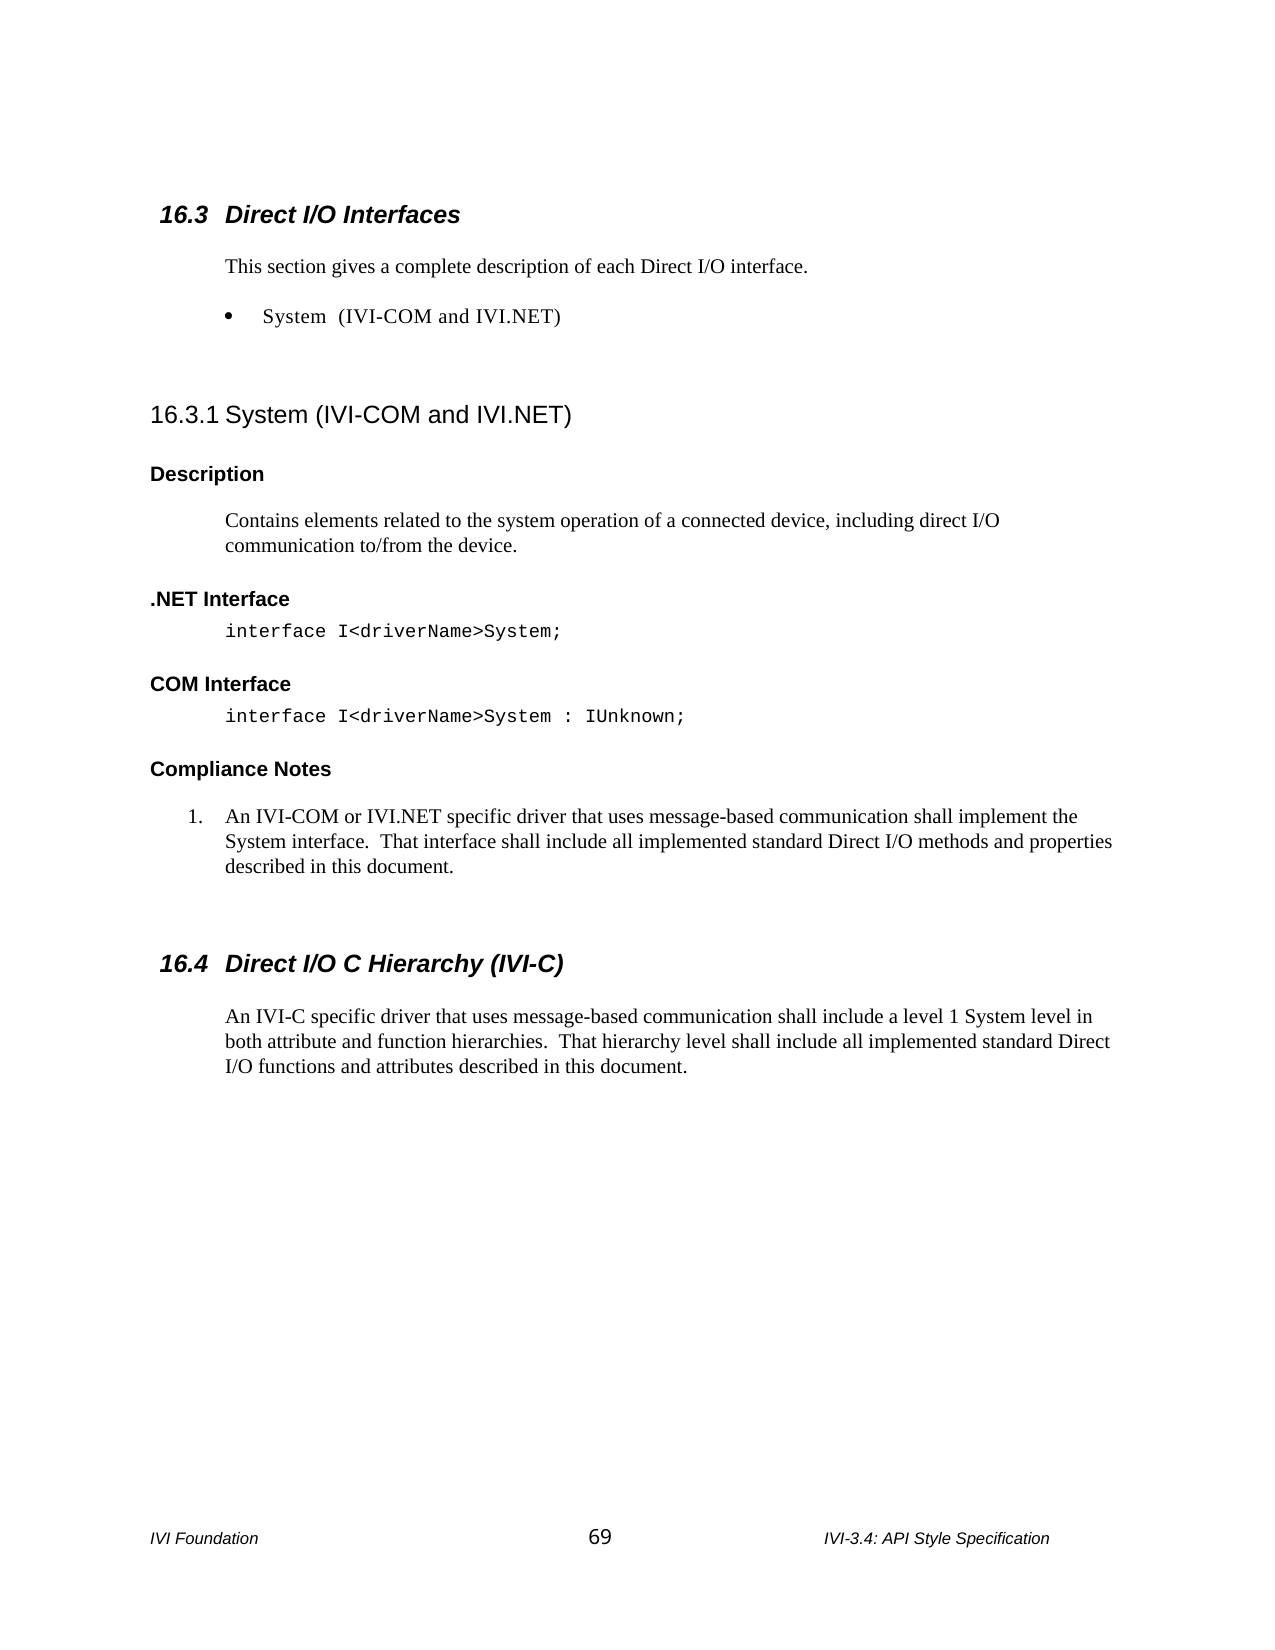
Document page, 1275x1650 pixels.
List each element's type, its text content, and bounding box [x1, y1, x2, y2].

subtitle System (IVI-COM and IVI.NET) [150, 400, 1125, 428]
text interface I<driverName>System; [225, 620, 1125, 643]
text interface I<driverName>System : IUnknown; [225, 706, 1125, 728]
list COM Interface [150, 668, 1125, 697]
text This section gives a complete description of each Direct I/O interface. [225, 254, 1125, 279]
text An IVI-C specific driver that uses message-based communication shall include a level 1 System level in both attribute and function hierarchies. That hierarchy level shall include all implemented standard Direct I/O functions and attributes described in this document. [225, 1003, 1125, 1078]
list Compliance Notes [150, 753, 1125, 783]
text Contains elements related to the system operation of a connected device, including direct I/O communication to/from the device. [225, 508, 1125, 558]
list Description [150, 458, 1125, 487]
subtitle Direct I/O Interfaces [159, 200, 1125, 229]
list System (IVI-COM and IVI.NET) [225, 300, 1125, 329]
subtitle Direct I/O C Hierarchy (IVI-C) [159, 949, 1125, 978]
list An IVI-COM or IVI.NET specific driver that uses message-based communication shall implement the System interface. That interface shall include all implemented standard Direct I/O methods and properties described in this document. [187, 803, 1125, 878]
list .NET Interface [150, 583, 1125, 612]
